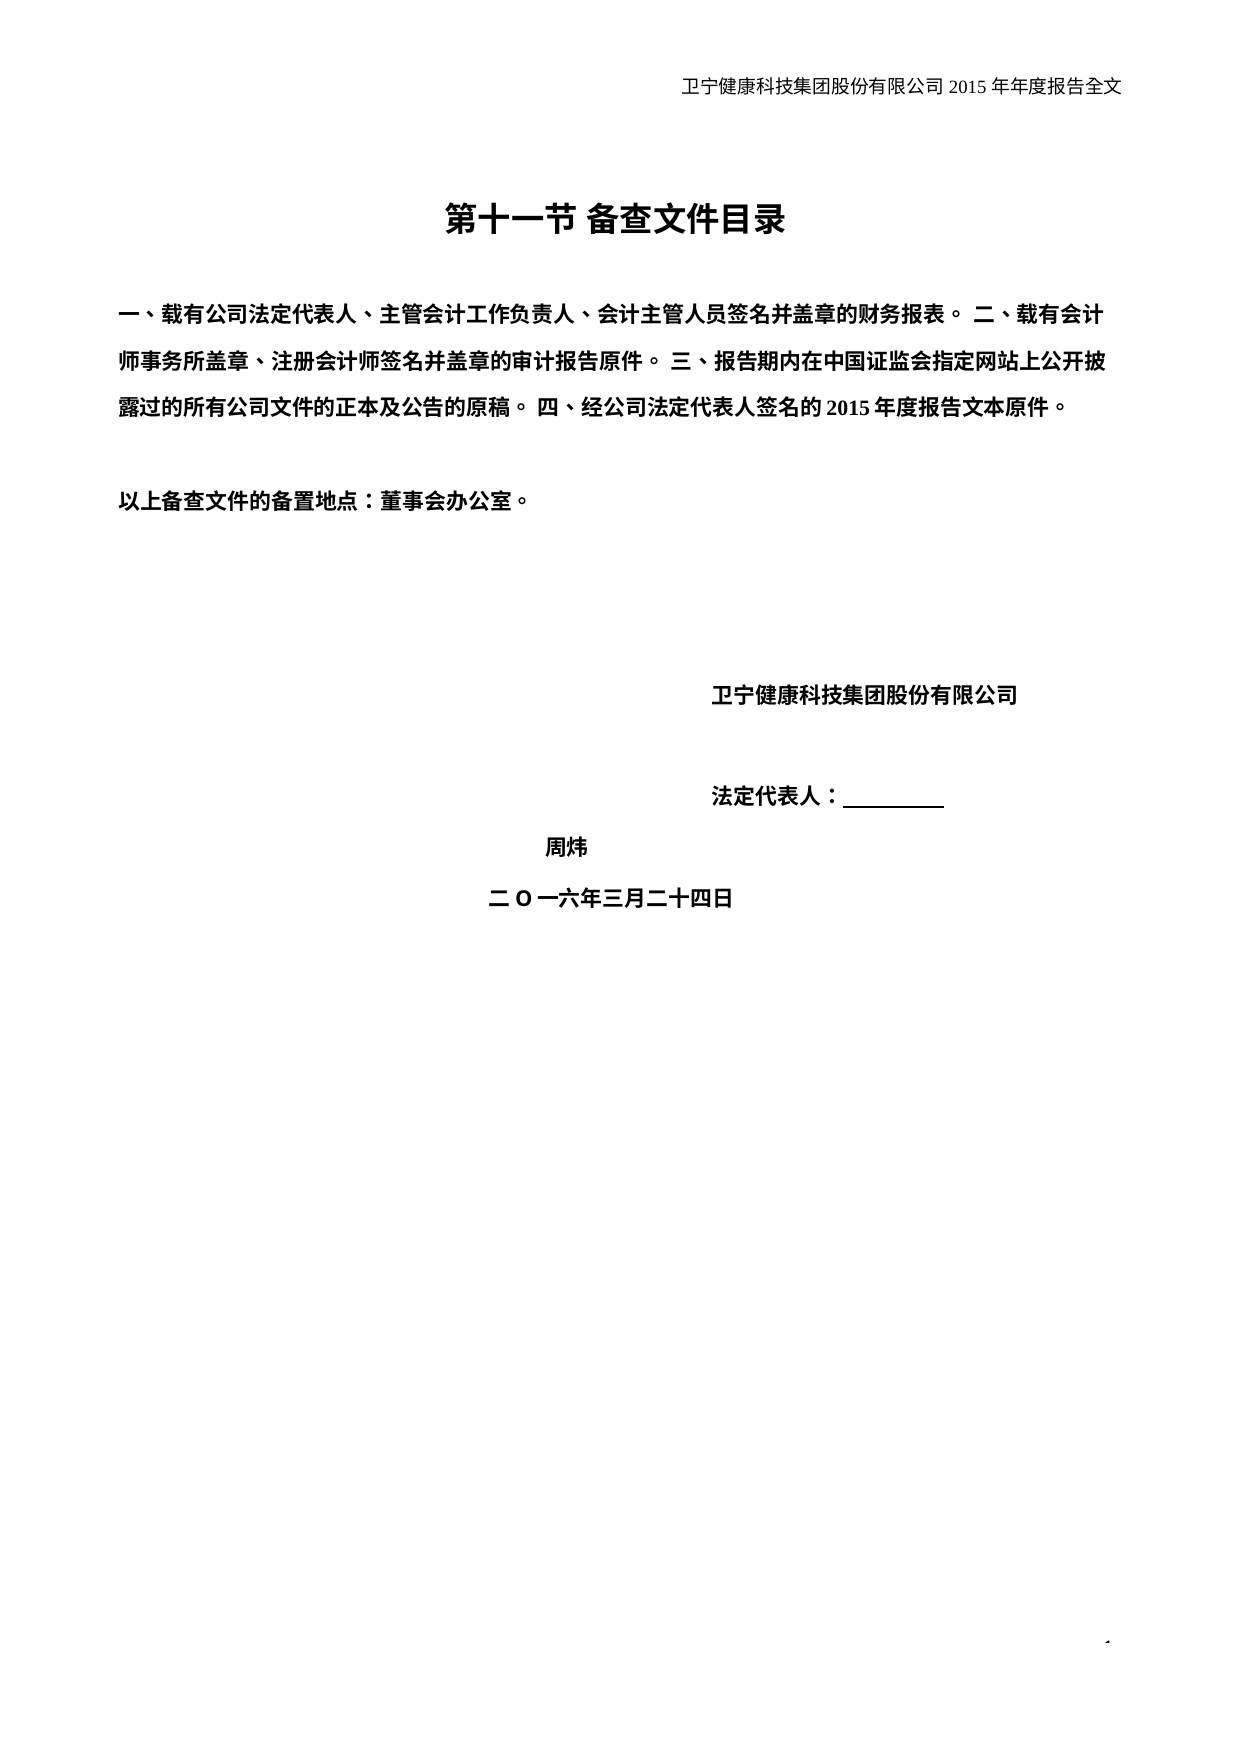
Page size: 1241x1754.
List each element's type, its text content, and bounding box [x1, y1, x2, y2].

subtitle 一、载有公司法定代表人、主管会计工作负责人、会计主管人员签名并盖章的财务报表。 二、载有会计师事务所盖章、注册会计师签名并盖章的审计报告原件。 三、报告期内在中国证监会指定网站上公开披露过的所有公司文件的正本及公告的原稿。 四、经公司法定代表人签名的2015年度报告文本原件。 [118, 299, 1123, 422]
subtitle 二Ο一六年三月二十四日 [163, 883, 1123, 912]
subtitle 以上备查文件的备置地点：董事会办公室。 [118, 486, 1123, 516]
subtitle 卫宁健康科技集团股份有限公司 [711, 680, 1123, 710]
subtitle 周炜 [163, 832, 1123, 862]
subtitle 法定代表人： [711, 781, 1123, 811]
subtitle 第十一节 备查文件目录 [444, 196, 1123, 241]
